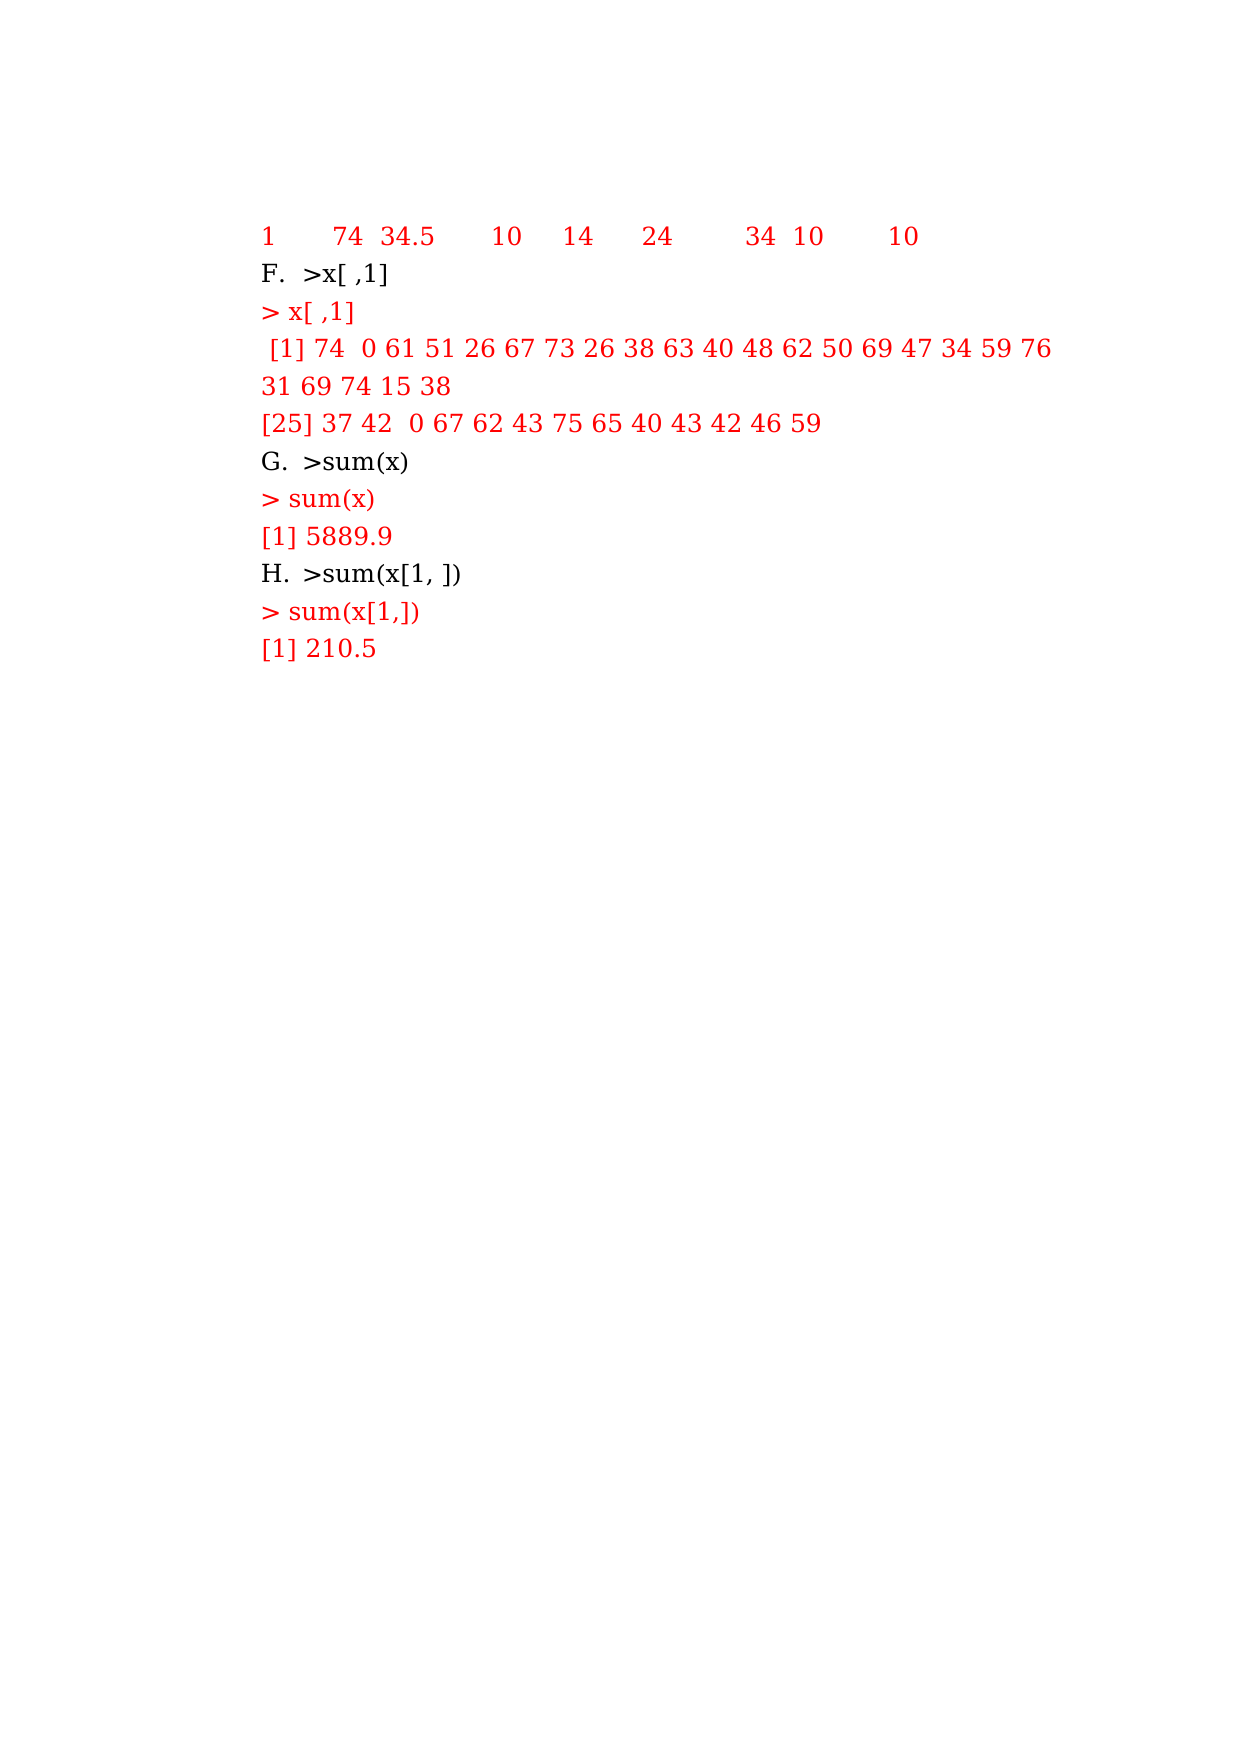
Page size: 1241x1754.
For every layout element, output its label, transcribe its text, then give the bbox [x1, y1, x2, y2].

text [1] 74 0 61 51 26 67 73 26 38 63 40 48 62 50 69 47 34 59 76 31 69 74 15 38 [261, 329, 1063, 404]
text [1] 5889.9 [261, 517, 1063, 554]
text 1 74 34.5 10 14 24 34 10 10 [261, 217, 1063, 254]
text [1] 210.5 [261, 629, 1063, 667]
list >sum(x) [261, 442, 1063, 479]
list >sum(x[1, ]) [261, 554, 1063, 592]
text > x[ ,1] [261, 292, 1063, 329]
list >x[ ,1] [261, 254, 1063, 292]
text > sum(x) [261, 479, 1063, 517]
text [25] 37 42 0 67 62 43 75 65 40 43 42 46 59 [261, 404, 1063, 442]
text > sum(x[1,]) [261, 592, 1063, 629]
